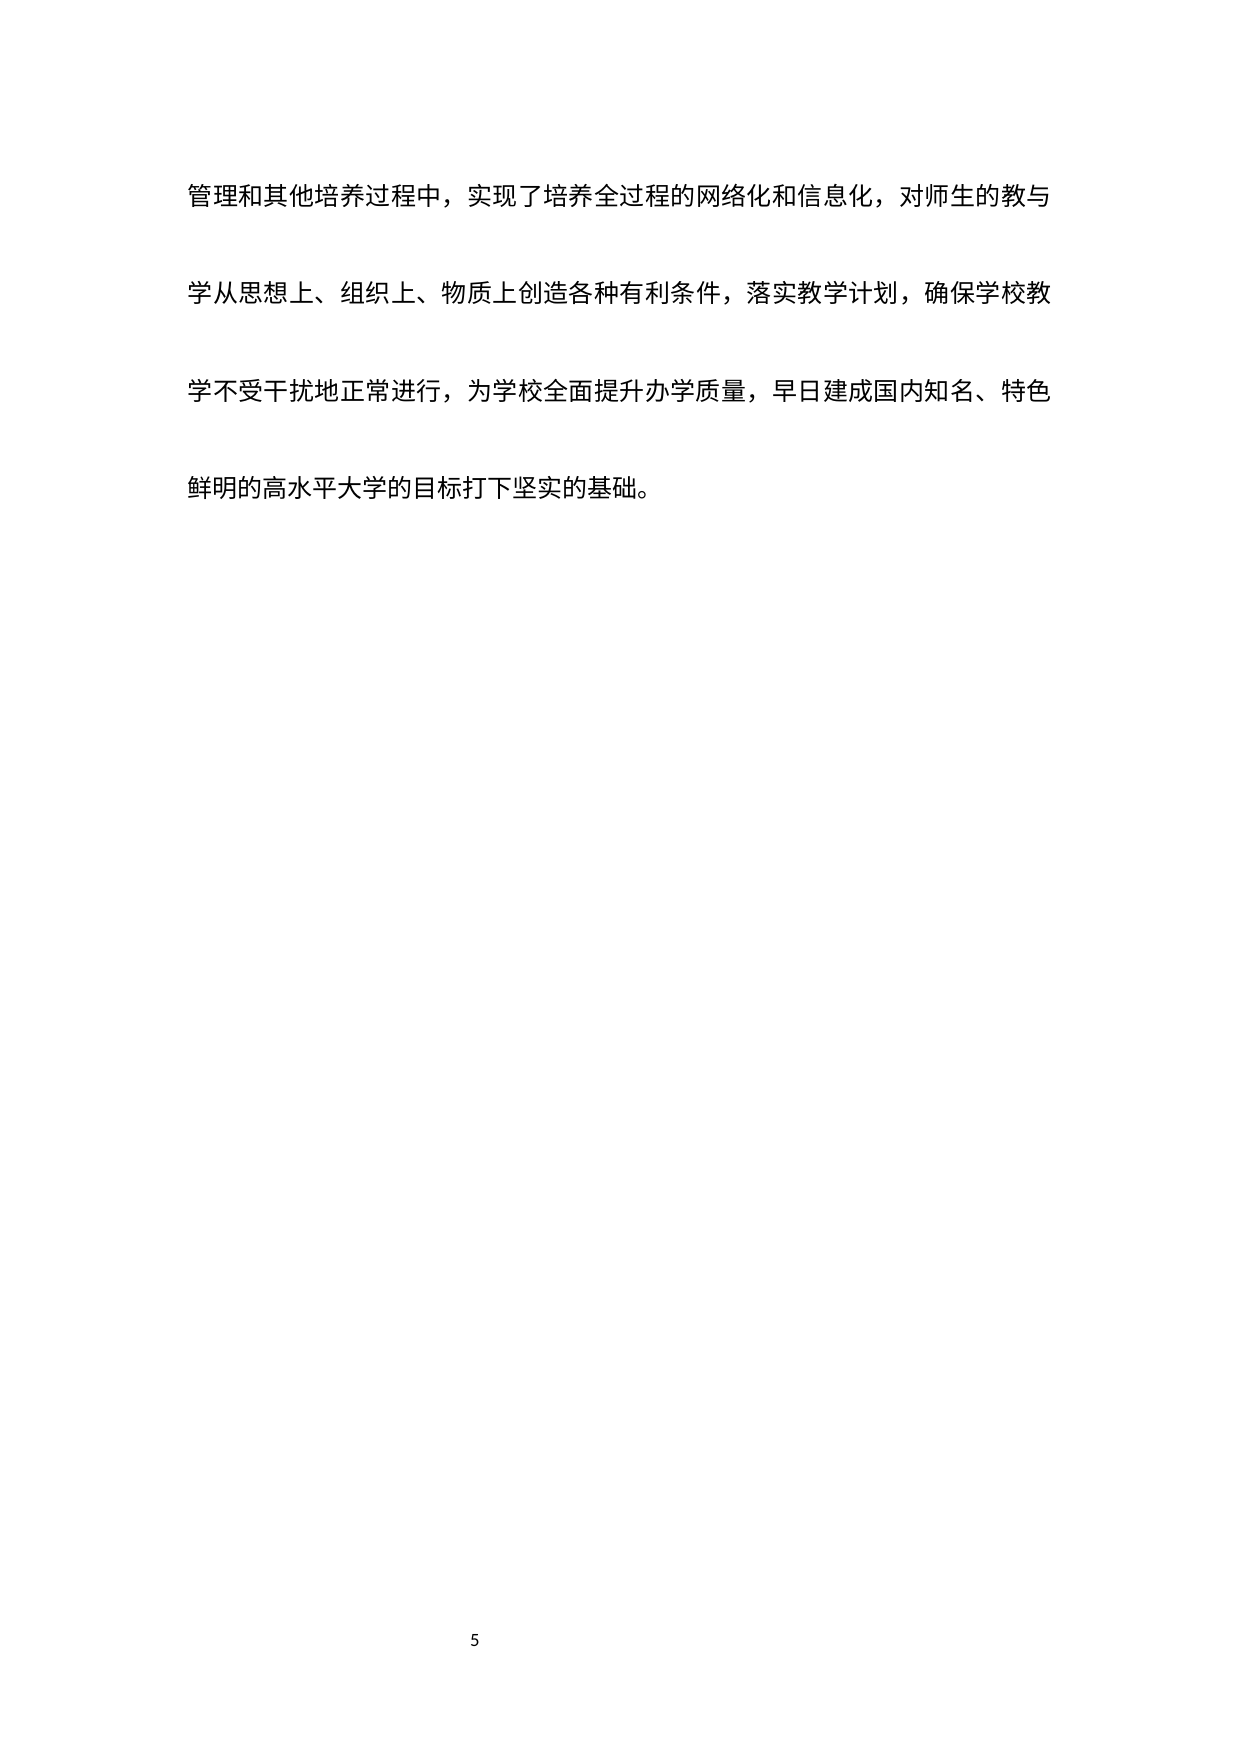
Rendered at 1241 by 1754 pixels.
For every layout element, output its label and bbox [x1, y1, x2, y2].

text [187, 162, 1053, 519]
